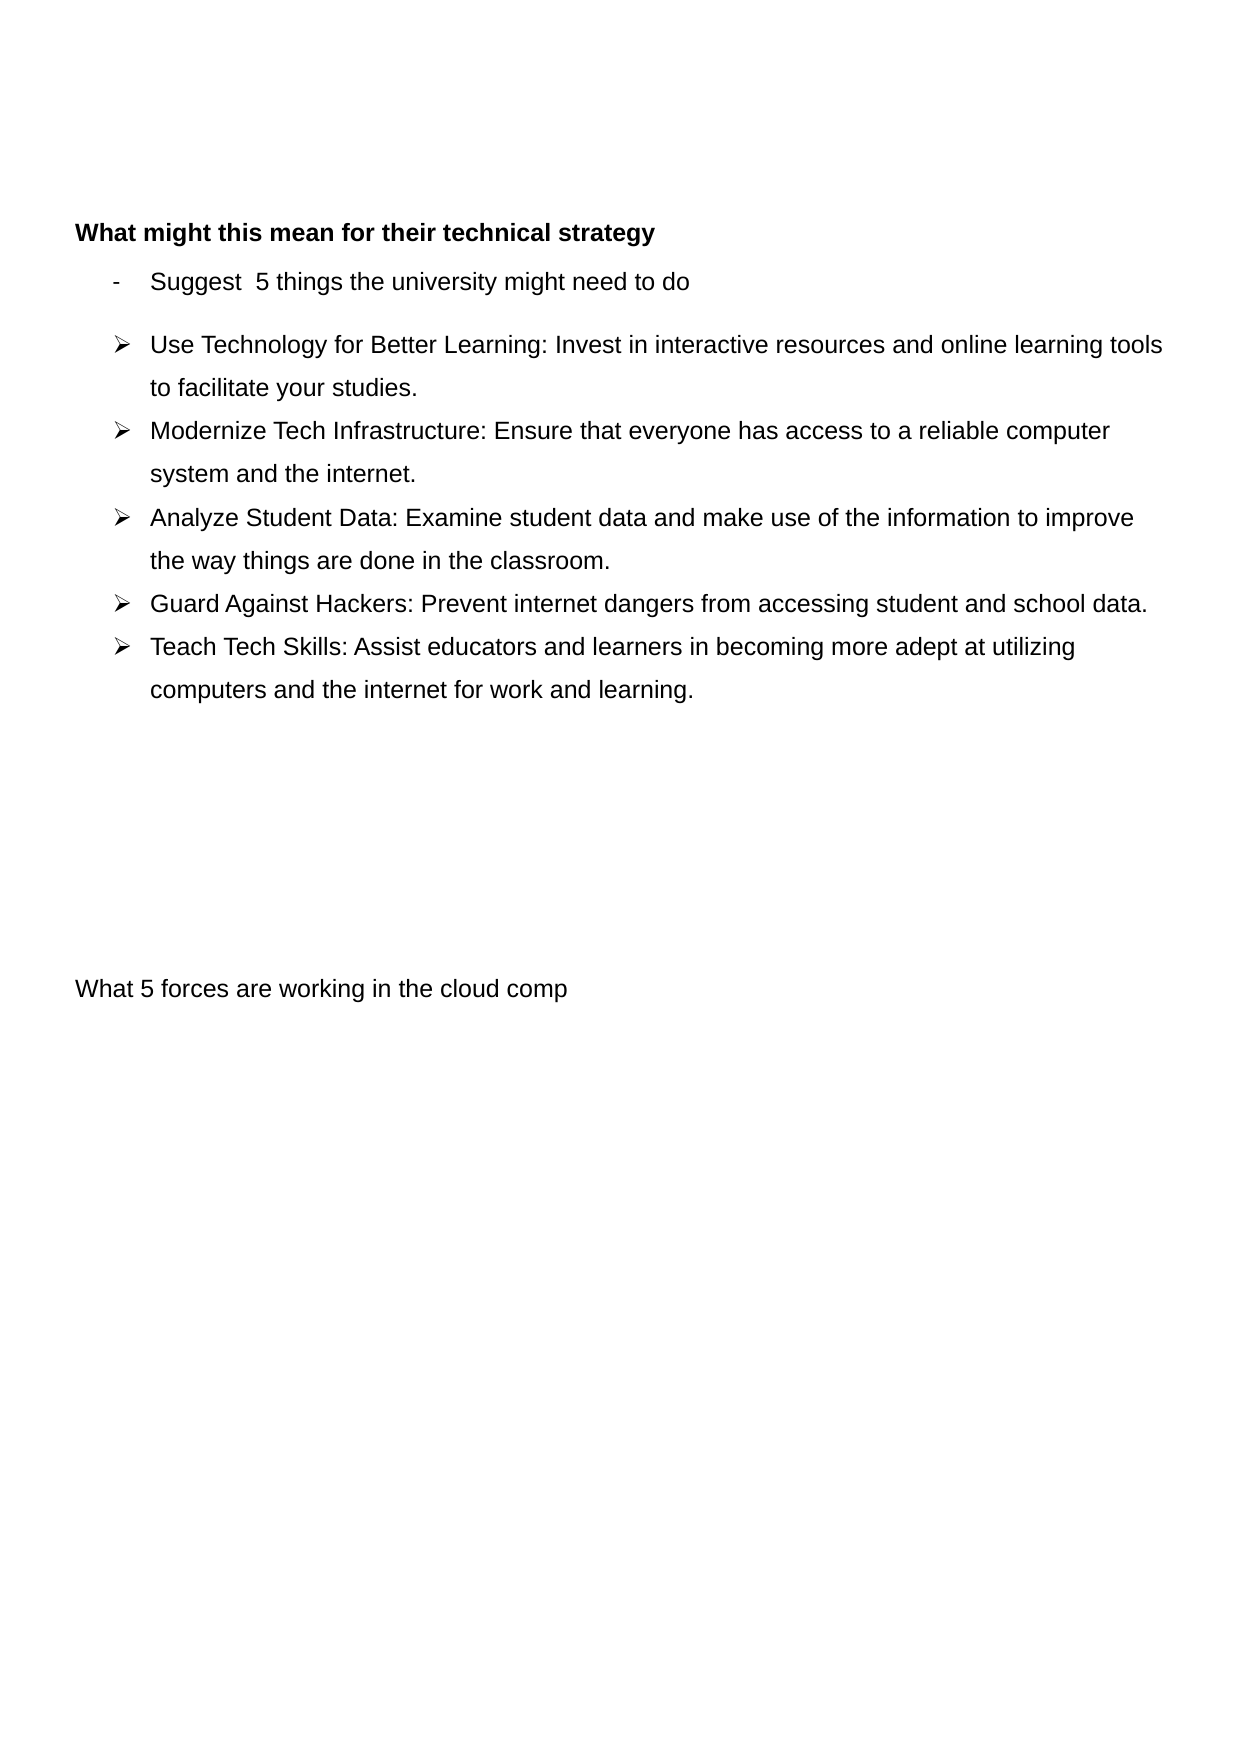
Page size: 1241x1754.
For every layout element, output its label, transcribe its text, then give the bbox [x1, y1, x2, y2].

list Use Technology for Better Learning: Invest in interactive resources and online learning tools to facilitate your studies. [112, 330, 1165, 402]
list Suggest 5 things the university might need to do [112, 266, 1165, 296]
list Guard Against Hackers: Prevent internet dangers from accessing student and school data. [112, 589, 1165, 618]
list Analyze Student Data: Examine student data and make use of the information to improve the way things are done in the classroom. [112, 502, 1165, 574]
text What 5 forces are working in the cloud comp [75, 974, 1165, 1003]
text What might this mean for their technical strategy [75, 218, 1165, 247]
list Teach Tech Skills: Assist educators and learners in becoming more adept at utilizing computers and the internet for work and learning. [112, 632, 1165, 704]
list Modernize Tech Infrastructure: Ensure that everyone has access to a reliable computer system and the internet. [112, 416, 1165, 488]
